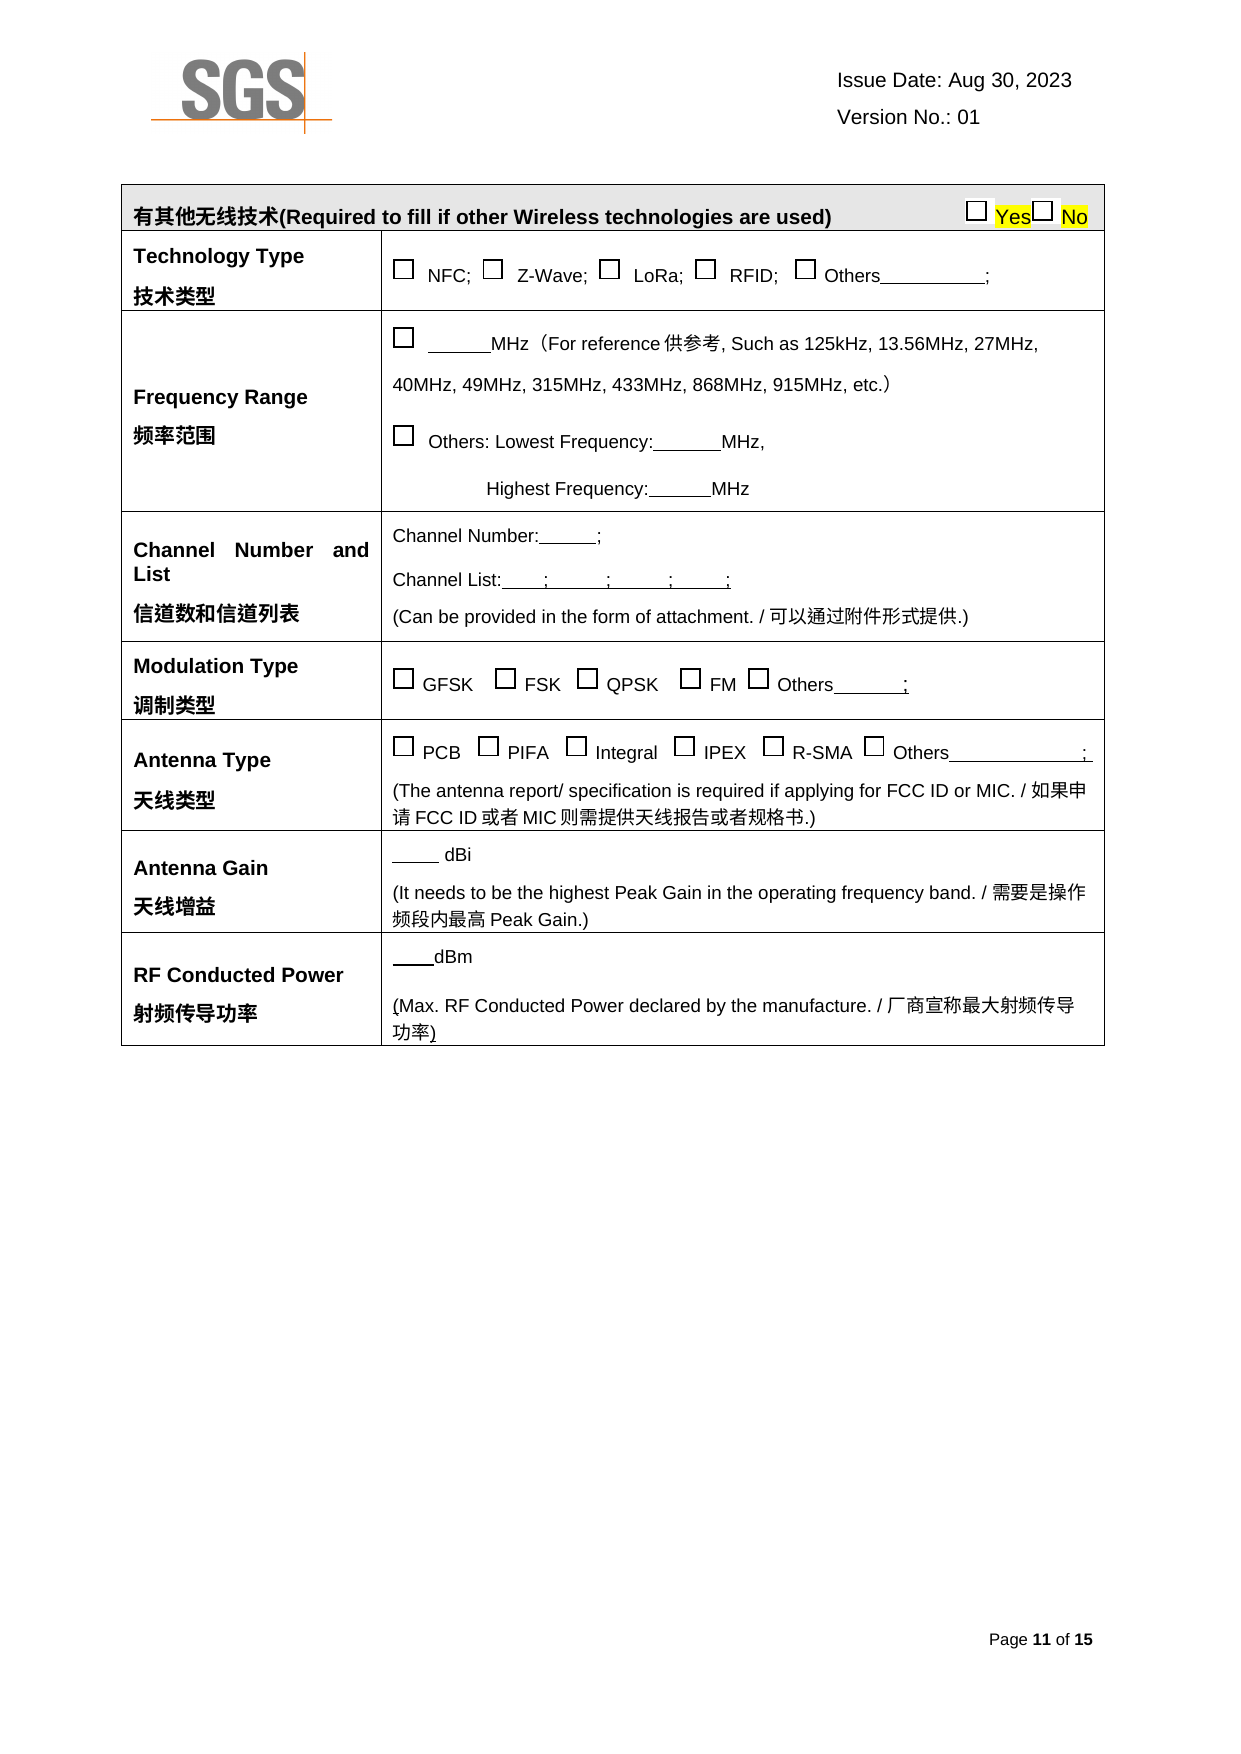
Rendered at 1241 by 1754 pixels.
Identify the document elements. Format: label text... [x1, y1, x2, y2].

table_cell Antenna Type 天线类型 [122, 720, 381, 830]
picture [151, 52, 333, 134]
table_cell dBm (Max. RF Conducted Power declared by the manufacture. / 厂商宣称最大射频传导功率) [382, 933, 1104, 1045]
table_cell Technology Type 技术类型 [122, 231, 381, 310]
table_cell Frequency Range 频率范围 [122, 311, 381, 511]
table_cell PCB PIFA Integral IPEX R-SMA Others ; (The antenna report/ specification is required if applying for FCC ID or MIC. / 如果申请FCC ID或者MIC则需提供天线报告或者规格书.) [382, 720, 1104, 830]
table_cell Channel Number: ; Channel List: ; ; ; ; (Can be provided in the form of attachment. / 可以通过附件形式提供.) [382, 512, 1104, 641]
table_cell Modulation Type 调制类型 [122, 642, 381, 719]
table_cell MHz（For reference供参考, Such as 125kHz, 13.56MHz, 27MHz, 40MHz, 49MHz, 315MHz, 433MHz, 868MHz, 915MHz, etc.） Others: Lowest Frequency: MHz, Highest Frequency: MHz [382, 311, 1104, 511]
table_cell dBi (It needs to be the highest Peak Gain in the operating frequency band. / 需要是操作频段内最高Peak Gain.) [382, 831, 1104, 932]
table_cell GFSK FSK QPSK FM Others ; [382, 642, 1104, 719]
table_cell Antenna Gain 天线增益 [122, 831, 381, 932]
table_header 有其他无线技术(Required to fill if other Wireless technologies are used) YesNo [122, 185, 1104, 230]
table_cell RF Conducted Power 射频传导功率 [122, 933, 381, 1045]
table_cell NFC; Z-Wave; LoRa; RFID; Others ; [382, 231, 1104, 310]
table_cell Channel Number and List 信道数和信道列表 [122, 512, 381, 641]
